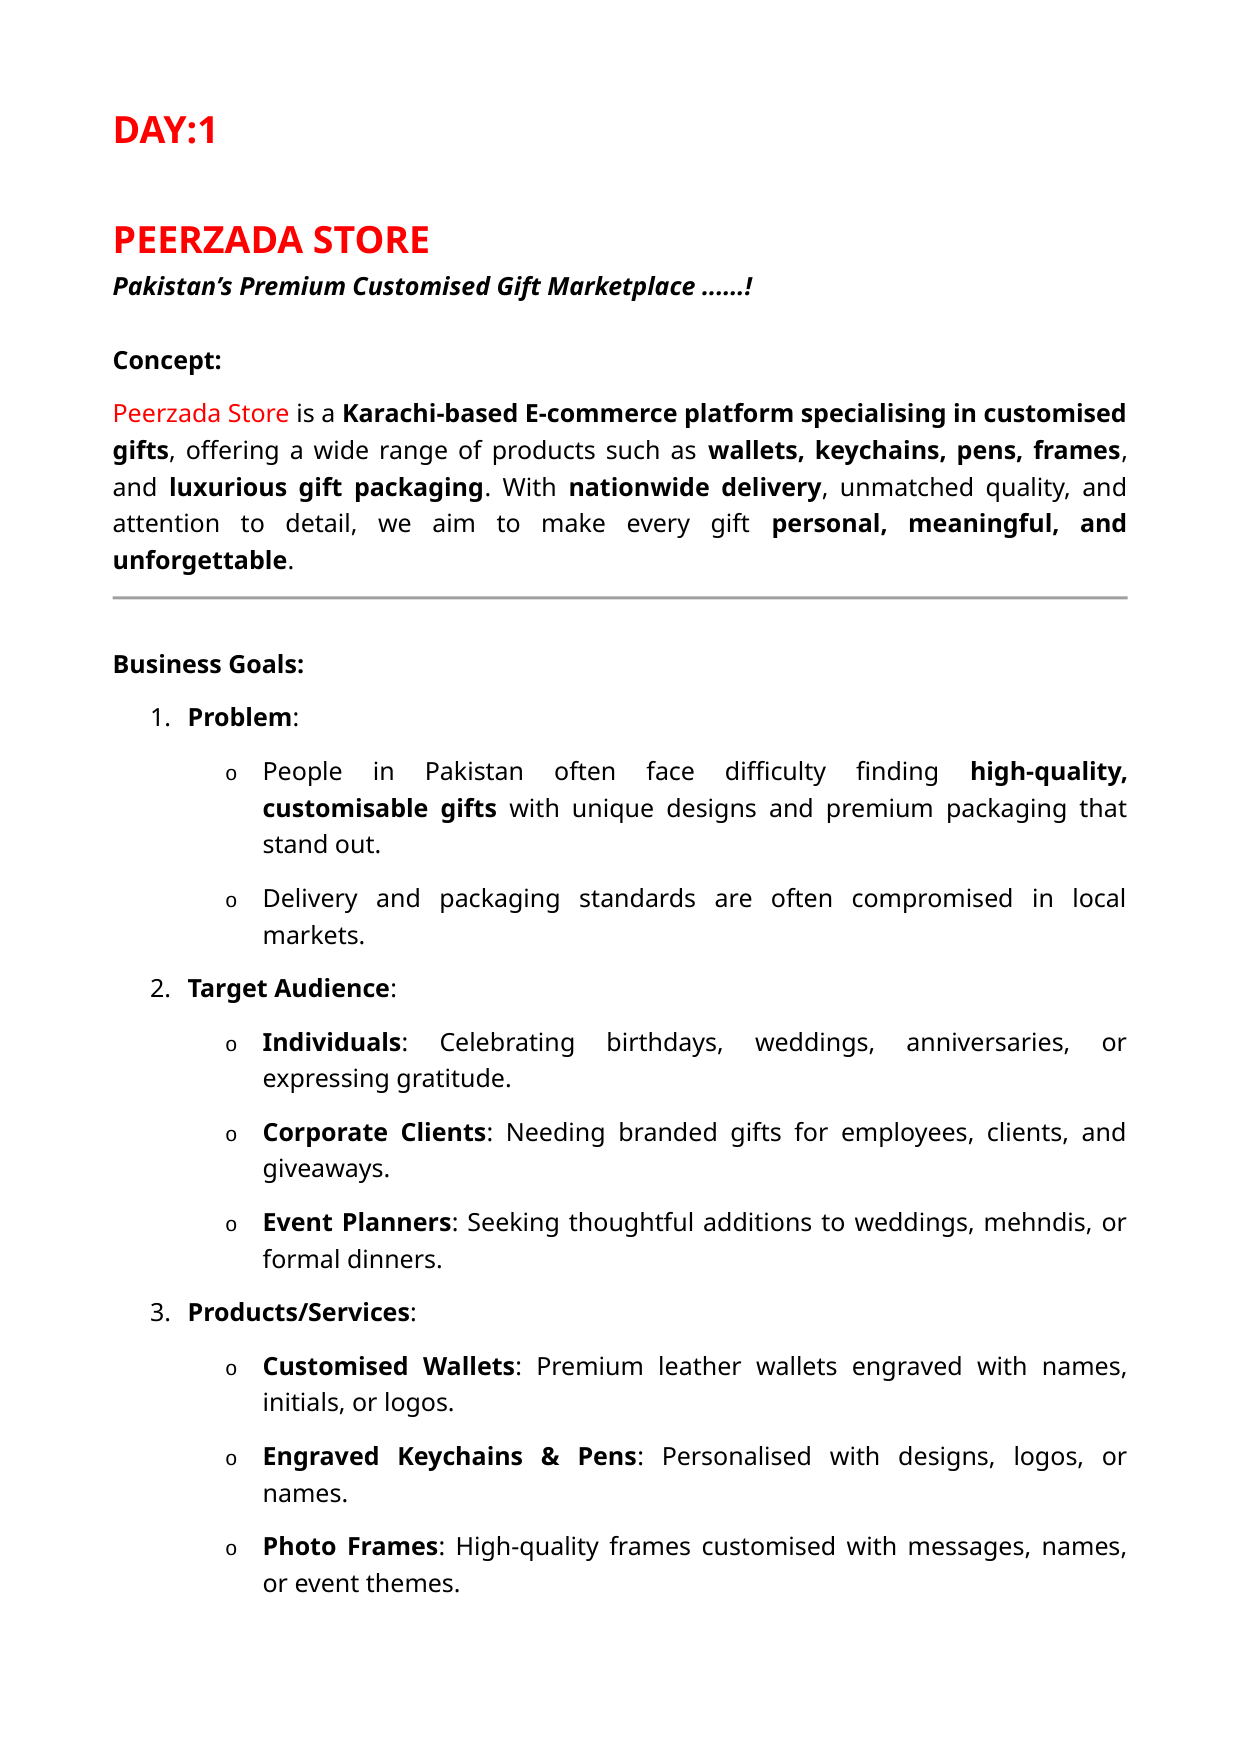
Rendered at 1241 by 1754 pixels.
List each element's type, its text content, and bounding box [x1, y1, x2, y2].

list Target Audience: [150, 971, 1128, 1005]
list Photo Frames: High-quality frames customised with messages, names, or event themes. [225, 1529, 1128, 1599]
list Products/Services: [150, 1295, 1128, 1329]
list Corporate Clients: Needing branded gifts for employees, clients, and giveaways. [225, 1114, 1128, 1185]
list Customised Wallets: Premium leather wallets engraved with names, initials, or logos. [225, 1348, 1128, 1419]
list Engraved Keychains & Pens: Personalised with designs, logos, or names. [225, 1438, 1128, 1509]
text DAY:1 [112, 103, 1128, 154]
text Concept: [112, 342, 1128, 376]
list Event Planners: Seeking thoughtful additions to weddings, mehndis, or formal dinners. [225, 1204, 1128, 1275]
text Pakistan’s Premium Customised Gift Marketplace ......! [112, 269, 1128, 303]
list Problem: [150, 700, 1128, 734]
text PEERZADA STORE [112, 214, 1128, 265]
list Delivery and packaging standards are often compromised in local markets. [225, 881, 1128, 951]
text Peerzada Store is a Karachi-based E-commerce platform specialising in customised gifts, offering a wide range of products such as wallets, keychains, pens, frames, and luxurious gift packaging. With nationwide delivery, unmatched quality, and attention to detail, we aim to make every gift personal, meaningful, and unforgettable. [112, 396, 1128, 577]
list Individuals: Celebrating birthdays, weddings, anniversaries, or expressing gratitude. [225, 1024, 1128, 1095]
text Business Goals: [112, 647, 1128, 681]
list People in Pakistan often face difficulty finding high-quality, customisable gifts with unique designs and premium packaging that stand out. [225, 753, 1128, 861]
